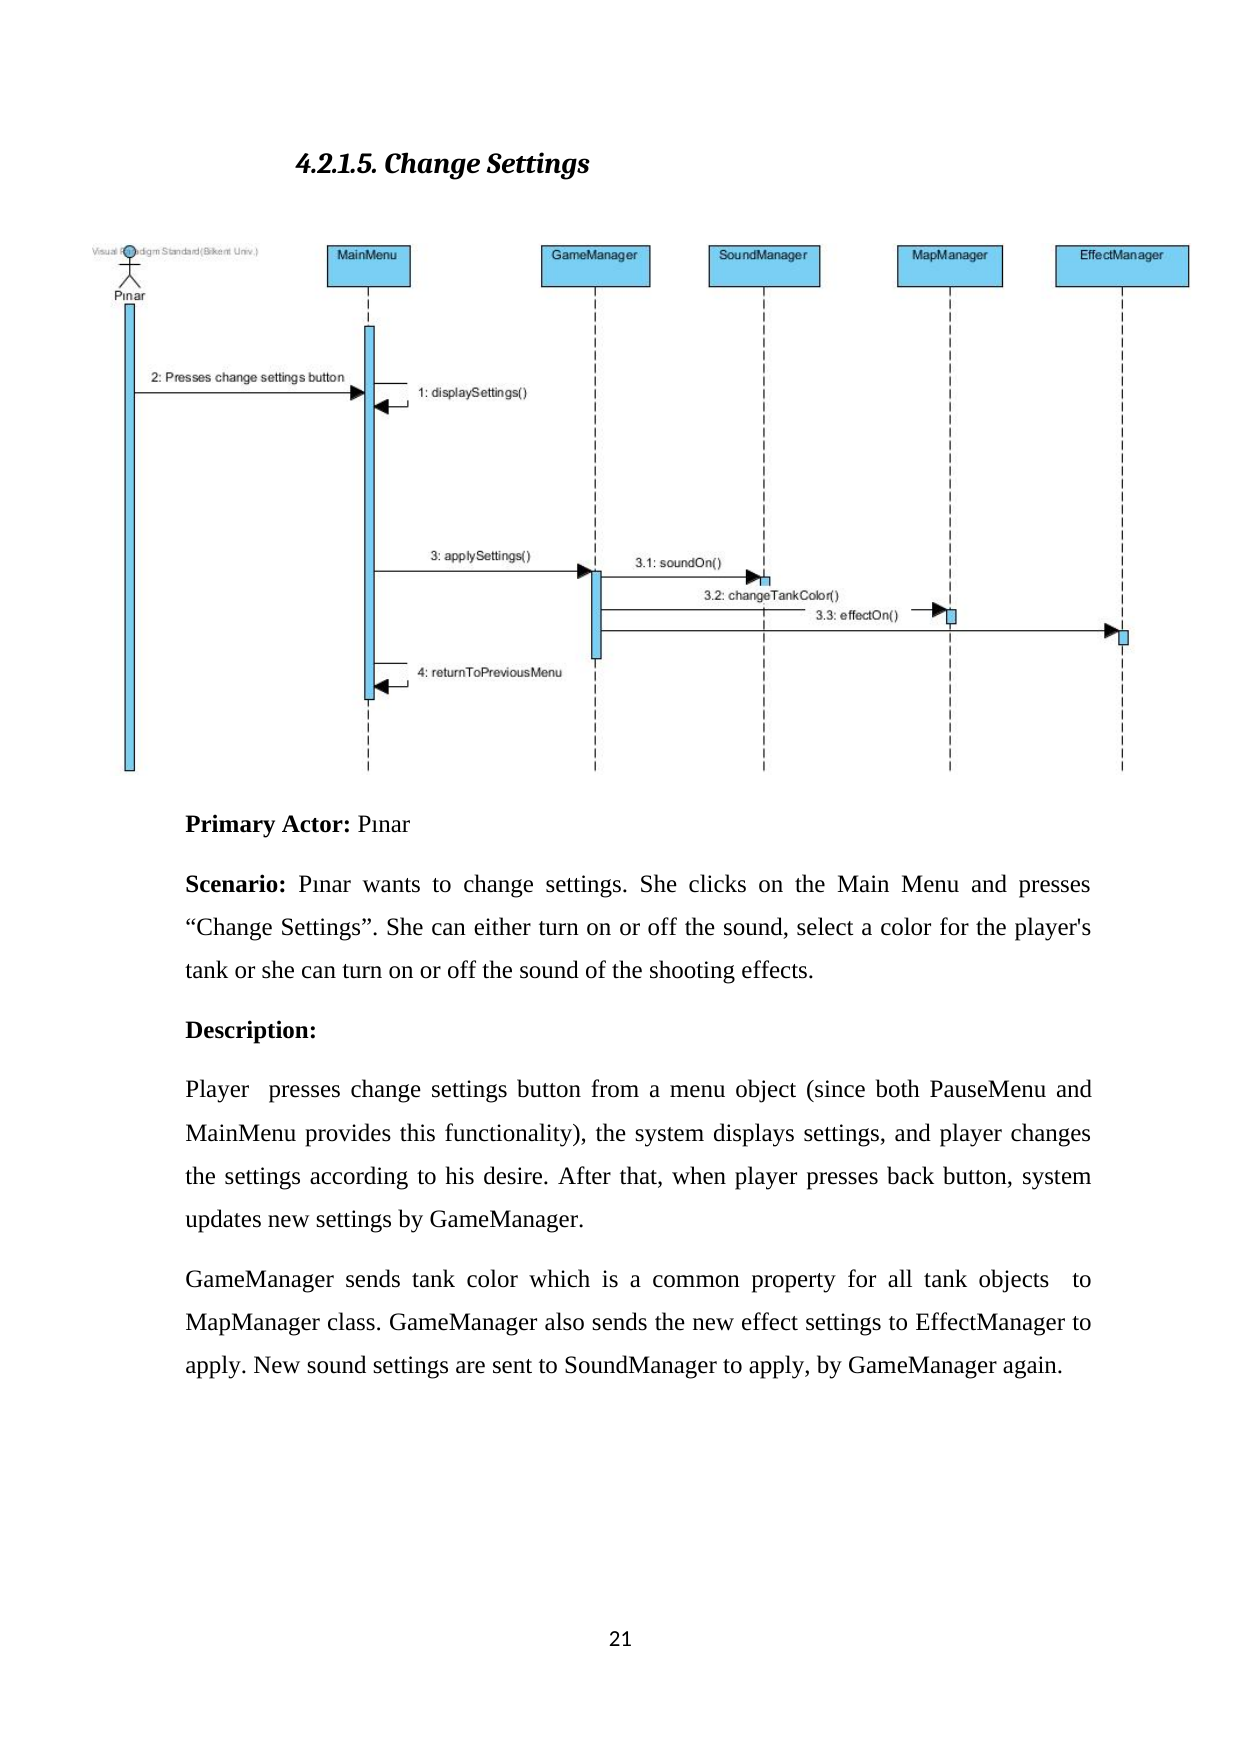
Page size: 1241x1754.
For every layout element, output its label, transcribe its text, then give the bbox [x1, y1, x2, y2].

text Primary Actor: Pınar [185, 776, 1093, 838]
text Player presses change settings button from a menu object (since both PauseMenu and MainMenu provides this functionality), the system displays settings, and player changes the settings according to his desire. After that, when player presses back button, system updates new settings by GameManager. [185, 1074, 1093, 1233]
text Scenario: Pınar wants to change settings. She clicks on the Main Menu and presses “Change Settings”. She can either turn on or off the sound, select a color for the player's tank or she can turn on or off the sound of the shooting effects. [185, 869, 1093, 984]
subtitle 4.2.1.5. Change Settings [221, 148, 1093, 181]
picture [92, 243, 1194, 776]
text Description: [185, 1015, 1093, 1043]
text GameManager sends tank color which is a common property for all tank objects to MapManager class. GameManager also sends the new effect settings to EffectManager to apply. New sound settings are sent to SoundManager to apply, by GameManager again. [185, 1264, 1093, 1379]
